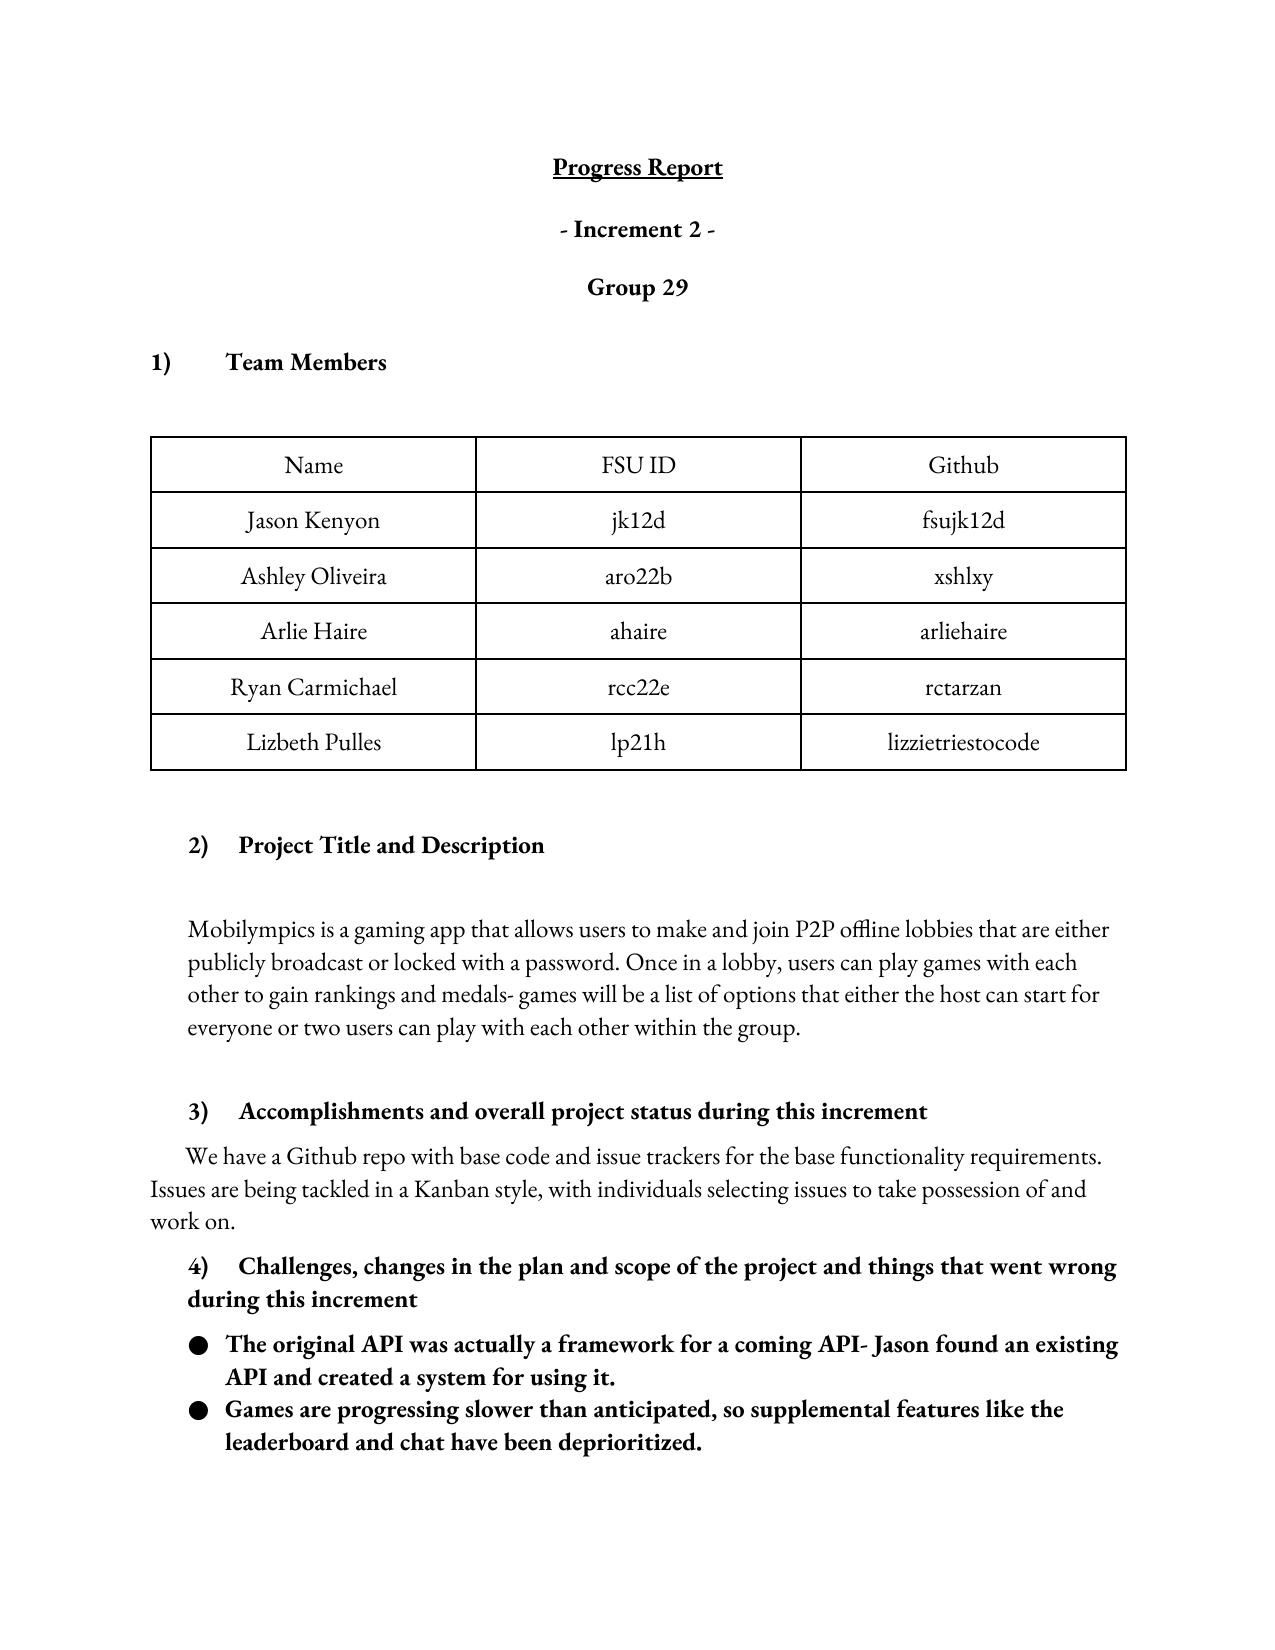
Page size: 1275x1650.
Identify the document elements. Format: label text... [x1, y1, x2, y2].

table_cell jk12d [477, 493, 800, 547]
table_cell Lizbeth Pulles [152, 715, 475, 769]
table_cell rcc22e [477, 660, 800, 713]
table_cell Arlie Haire [152, 604, 475, 658]
table_cell fsujk12d [802, 493, 1125, 547]
table_header Name [152, 438, 475, 491]
text 3) Accomplishments and overall project status during this increment [187, 1094, 1125, 1127]
table_cell Ashley Oliveira [152, 549, 475, 602]
text - Increment 2 - [150, 212, 1125, 245]
text Group 29 [150, 270, 1125, 303]
table_cell ahaire [477, 604, 800, 658]
text We have a Github repo with base code and issue trackers for the base functionality requirements. Issues are being tackled in a Kanban style, with individuals selecting issues to take possession of and work on. [150, 1139, 1125, 1237]
table_cell rctarzan [802, 660, 1125, 713]
table_header FSU ID [477, 438, 800, 491]
text 4) Challenges, changes in the plan and scope of the project and things that went wrong during this increment [187, 1249, 1125, 1315]
list The original API was actually a framework for a coming API- Jason found an existing API and created a system for using it. [187, 1327, 1125, 1392]
text Progress Report [150, 150, 1125, 183]
text 2) Project Title and Description [187, 828, 1125, 861]
table_cell arliehaire [802, 604, 1125, 658]
text Mobilympics is a gaming app that allows users to make and join P2P offline lobbies that are either publicly broadcast or locked with a password. Once in a lobby, users can play games with each other to gain rankings and medals- games will be a list of options that either the host can start for everyone or two users can play with each other within the group. [187, 912, 1125, 1043]
subtitle 1) Team Members [150, 345, 1125, 378]
table_cell Jason Kenyon [152, 493, 475, 547]
table_cell xshlxy [802, 549, 1125, 602]
table_cell aro22b [477, 549, 800, 602]
table_header Github [802, 438, 1125, 491]
table_cell lizzietriestocode [802, 715, 1125, 769]
table_cell lp21h [477, 715, 800, 769]
table_cell Ryan Carmichael [152, 660, 475, 713]
list Games are progressing slower than anticipated, so supplemental features like the leaderboard and chat have been deprioritized. [187, 1392, 1125, 1458]
